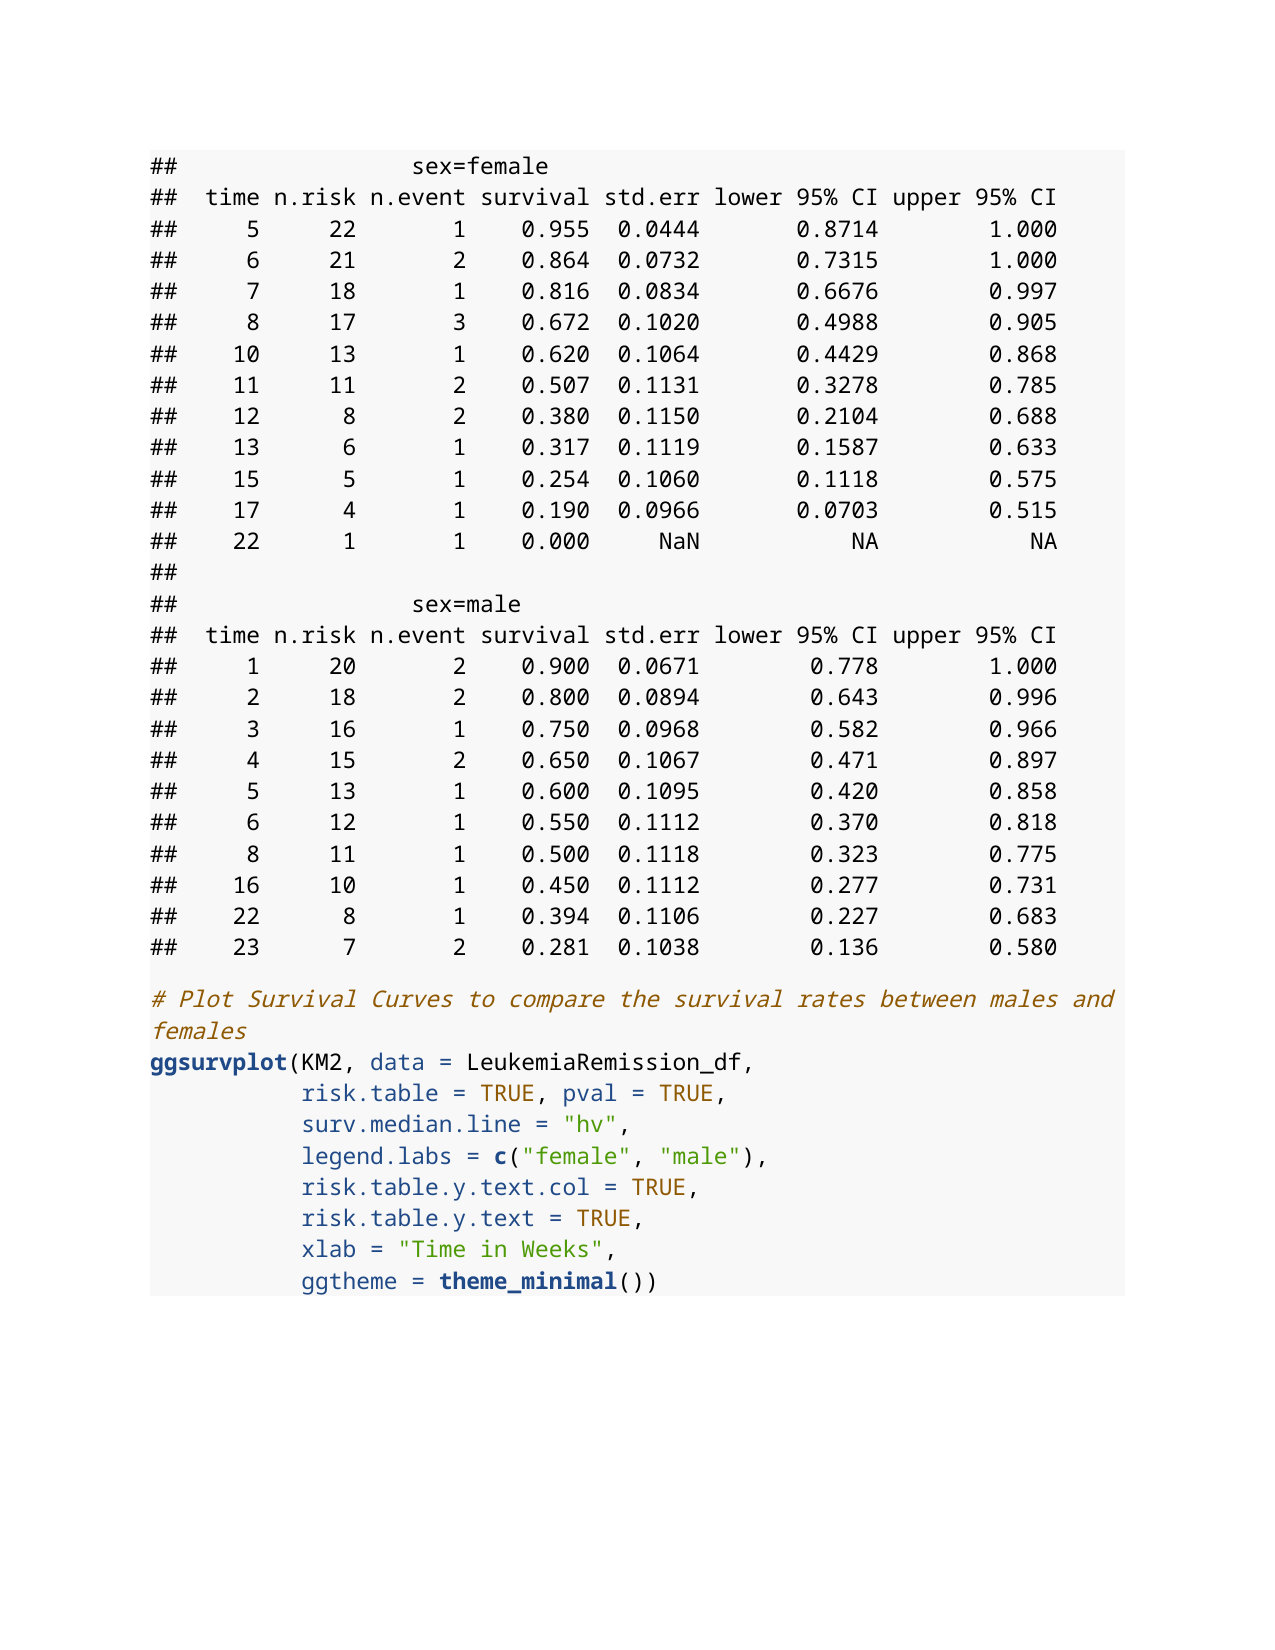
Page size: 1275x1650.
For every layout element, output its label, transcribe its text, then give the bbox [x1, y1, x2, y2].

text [150, 150, 1125, 962]
text # Plot Survival Curves to compare the survival rates between males and females ggsurvplot(KM2, data = LeukemiaRemission_df, risk.table = TRUE, pval = TRUE, surv.median.line = "hv", legend.labs = c("female", "male"), risk.table.y.text.col = TRUE, risk.table.y.text = TRUE, xlab = "Time in Weeks", ggtheme = theme_minimal()) [150, 983, 1125, 1296]
